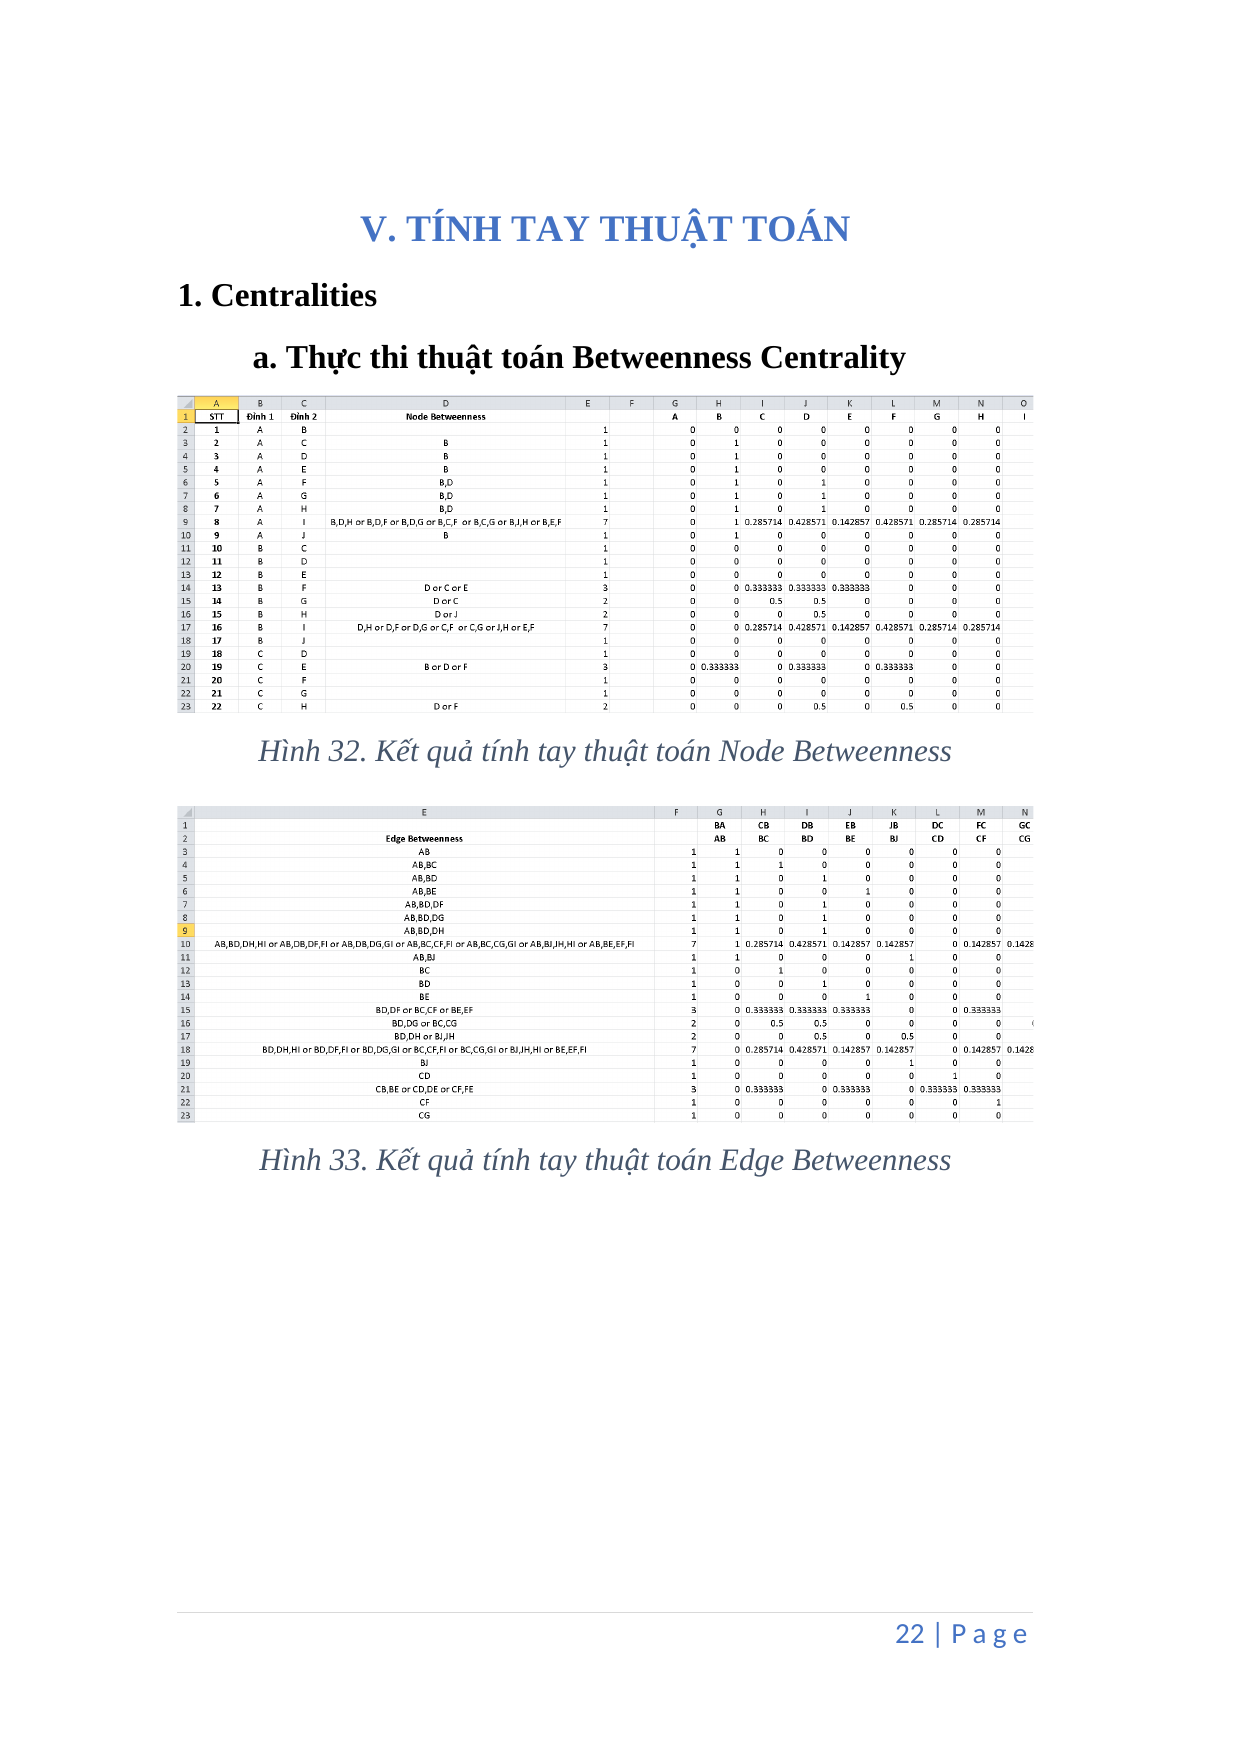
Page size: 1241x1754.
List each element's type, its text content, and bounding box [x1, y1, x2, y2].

text Hình 33. Kết quả tính tay thuật toán Edge Betweenness [177, 1141, 1033, 1177]
text Hình 32. Kết quả tính tay thuật toán Node Betweenness [177, 732, 1033, 768]
subtitle a. Thực thi thuật toán Betweenness Centrality [177, 337, 1033, 376]
picture [177, 806, 1034, 1123]
subtitle 1. Centralities [177, 276, 1033, 314]
picture [177, 395, 1034, 713]
subtitle V. TÍNH TAY THUẬT TOÁN [177, 207, 1033, 250]
